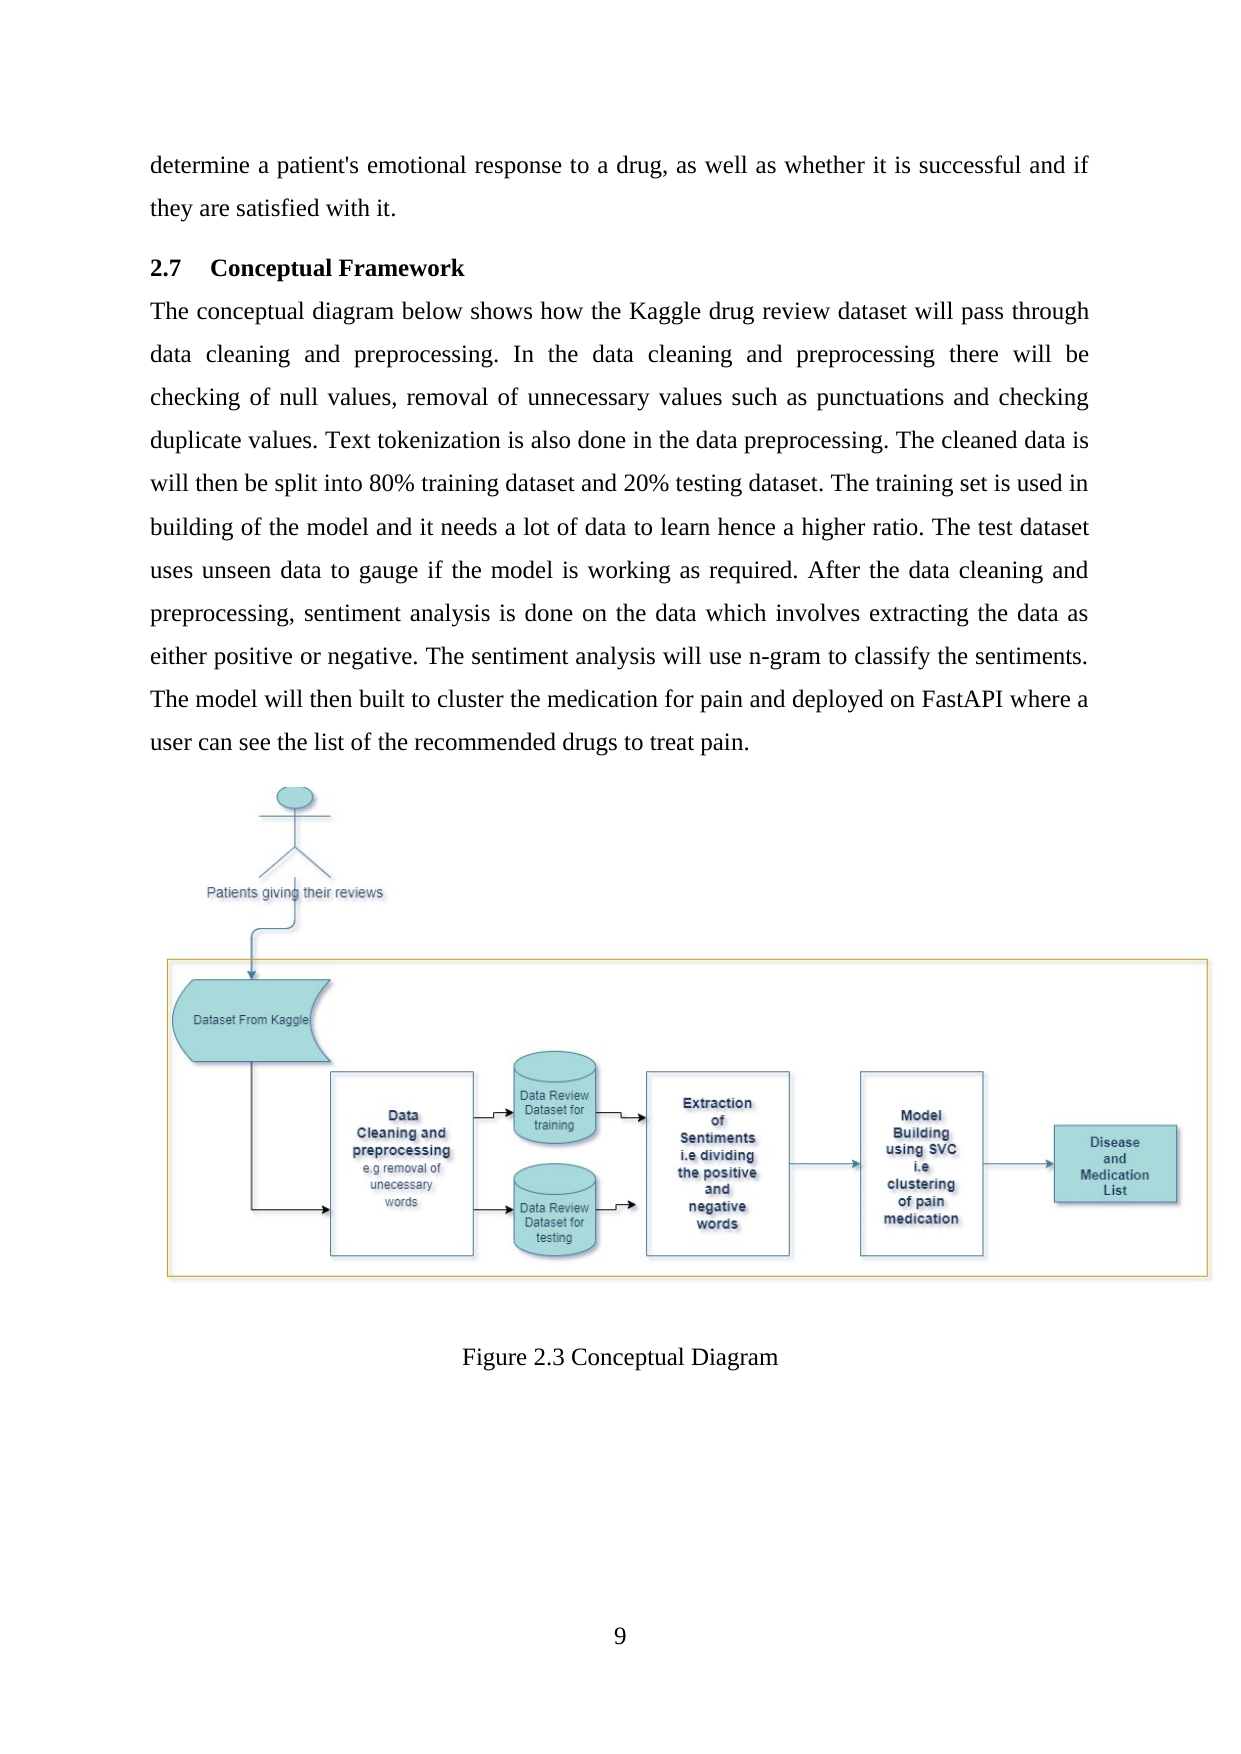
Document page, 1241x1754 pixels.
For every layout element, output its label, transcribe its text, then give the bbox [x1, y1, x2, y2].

subtitle Conceptual Framework [150, 253, 1090, 282]
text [150, 150, 1090, 222]
text The conceptual diagram below shows how the Kaggle drug review dataset will pass through data cleaning and preprocessing. In the data cleaning and preprocessing there will be checking of null values, removal of unnecessary values such as punctuations and checking duplicate values. Text tokenization is also done in the data preprocessing. The cleaned data is will then be split into 80% training dataset and 20% testing dataset. The training set is used in building of the model and it needs a lot of data to learn hence a higher ratio. The test dataset uses unseen data to gauge if the model is working as required. After the data cleaning and preprocessing, sentiment analysis is done on the data which involves extracting the data as either positive or negative. The sentiment analysis will use n-gram to classify the sentiments. The model will then built to cluster the medication for pain and deployed on FastAPI where a user can see the list of the recommended drugs to treat pain. [150, 296, 1090, 756]
picture [150, 787, 1219, 1287]
